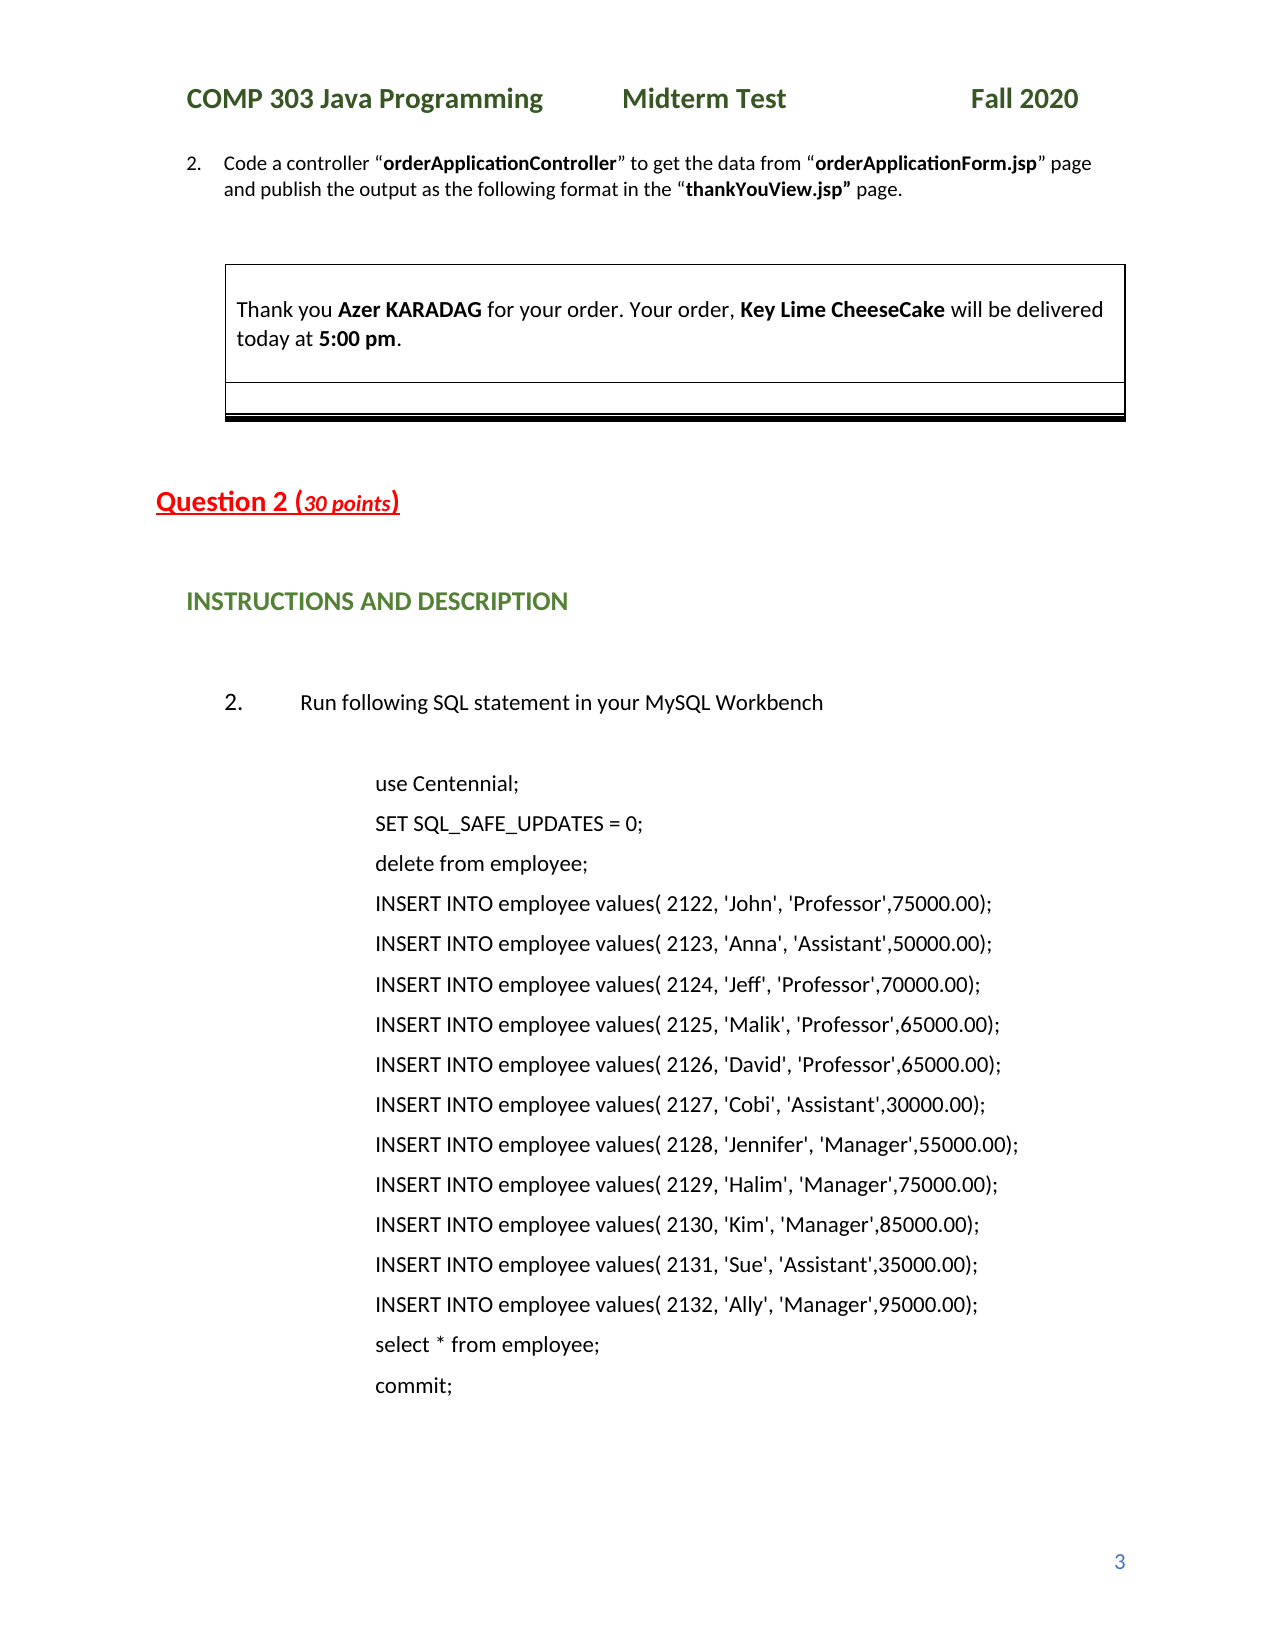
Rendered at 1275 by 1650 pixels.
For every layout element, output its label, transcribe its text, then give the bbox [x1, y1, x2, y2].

list Code a controller “orderApplicationController” to get the data from “orderApplicationForm.jsp” page and publish the output as the following format in the “thankYouView.jsp” page. [186, 150, 1125, 202]
text INSERT INTO employee values( 2128, 'Jennifer', 'Manager',55000.00); [375, 1130, 1125, 1158]
text INSERT INTO employee values( 2122, 'John', 'Professor',75000.00); [375, 889, 1125, 917]
table_cell [226, 383, 1124, 413]
text Question 2 (30 points) [150, 483, 1125, 518]
text INSERT INTO employee values( 2124, 'Jeff', 'Professor',70000.00); [375, 970, 1125, 998]
text INSERT INTO employee values( 2125, 'Malik', 'Professor',65000.00); [375, 1010, 1125, 1038]
text INSERT INTO employee values( 2126, 'David', 'Professor',65000.00); [375, 1050, 1125, 1078]
text commit; [375, 1371, 1125, 1399]
text select * from employee; [375, 1331, 1125, 1359]
text use Centennial; [375, 769, 1125, 797]
text INSERT INTO employee values( 2123, 'Anna', 'Assistant',50000.00); [375, 929, 1125, 958]
text INSERT INTO employee values( 2127, 'Cobi', 'Assistant',30000.00); [375, 1090, 1125, 1118]
text SET SQL_SAFE_UPDATES = 0; [375, 809, 1125, 837]
text delete from employee; [375, 849, 1125, 877]
text INSERT INTO employee values( 2130, 'Kim', 'Manager',85000.00); [375, 1210, 1125, 1238]
subtitle INSTRUCTIONS AND DESCRIPTION [186, 584, 1125, 617]
list Run following SQL statement in your MySQL Workbench [224, 686, 1125, 717]
text INSERT INTO employee values( 2129, 'Halim', 'Manager',75000.00); [375, 1170, 1125, 1198]
text INSERT INTO employee values( 2132, 'Ally', 'Manager',95000.00); [375, 1291, 1125, 1318]
text INSERT INTO employee values( 2131, 'Sue', 'Assistant',35000.00); [375, 1250, 1125, 1278]
table_header Thank you Azer KARADAG for your order. Your order, Key Lime CheeseCake will be delivered today at 5:00 pm. [226, 265, 1124, 382]
